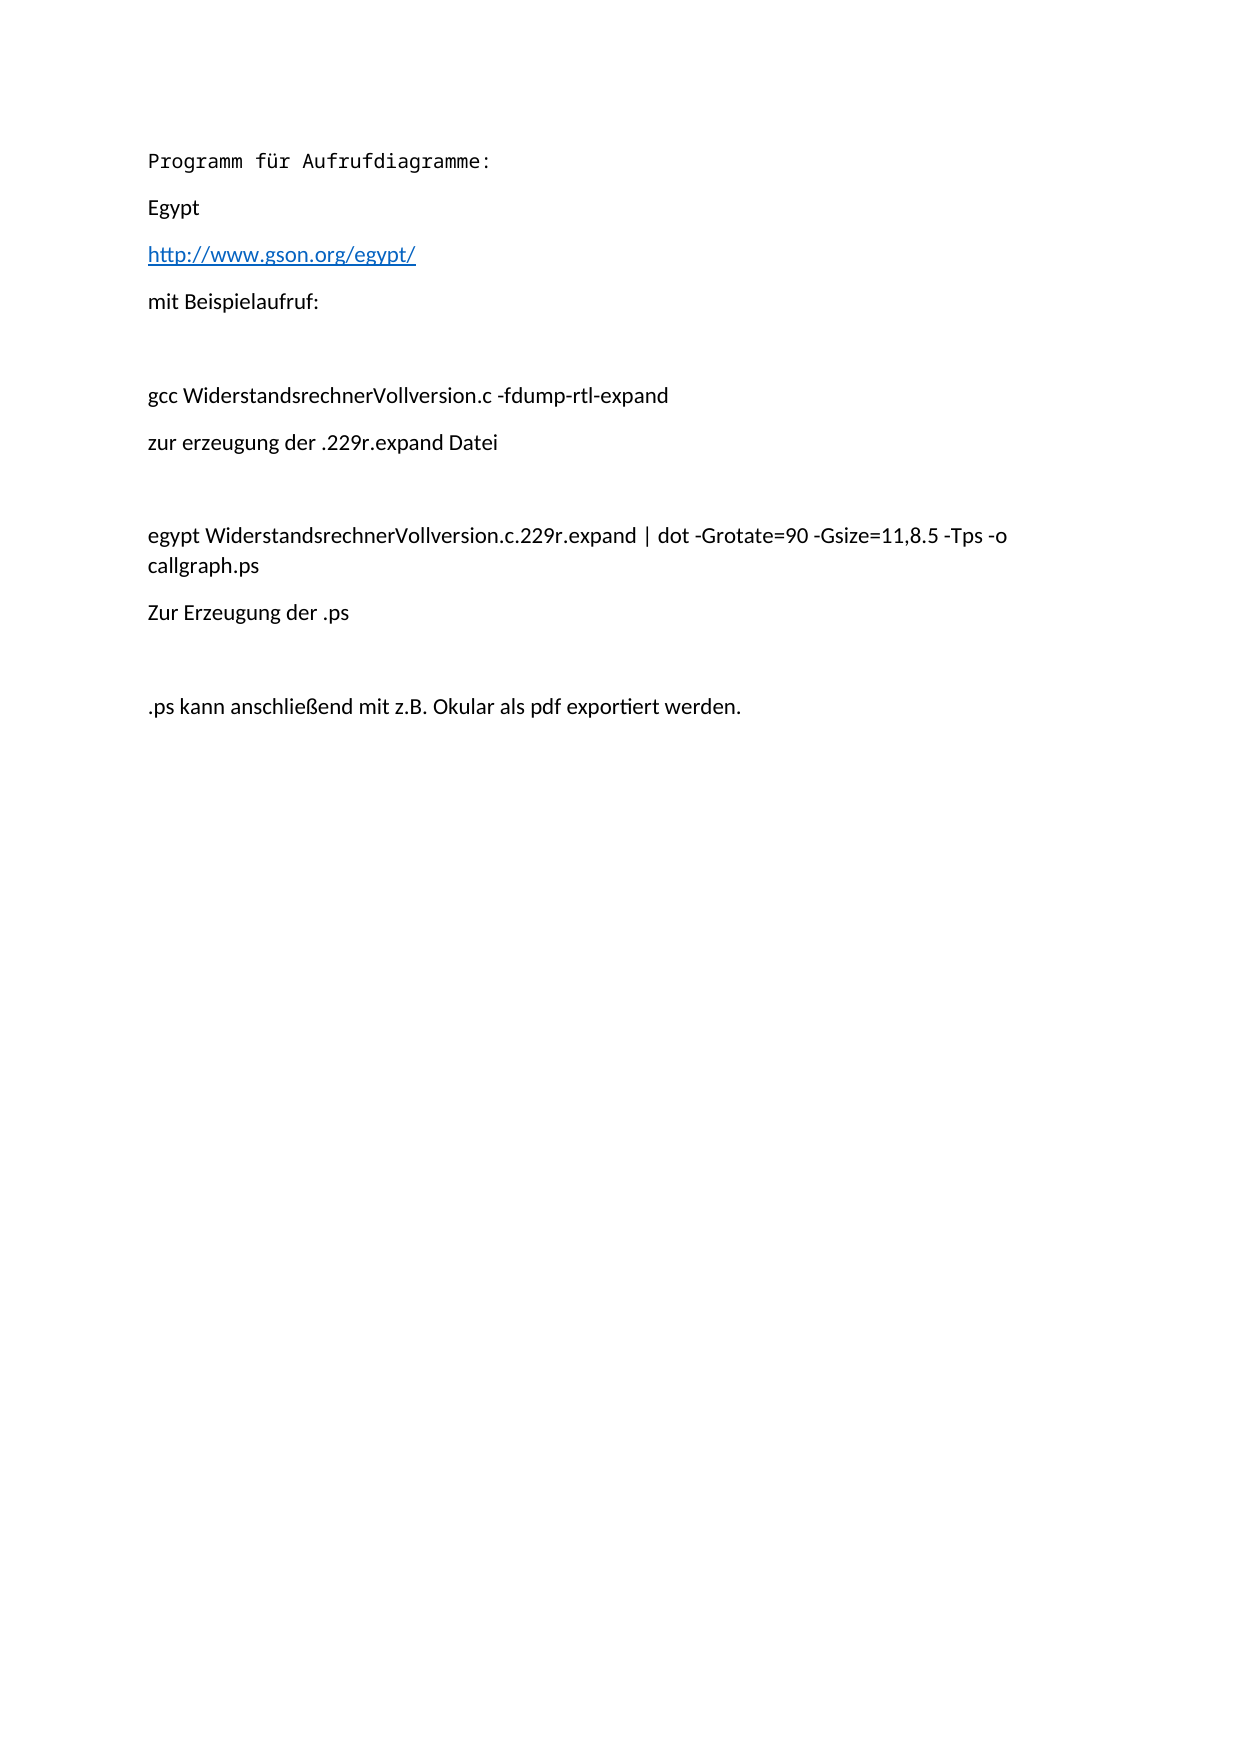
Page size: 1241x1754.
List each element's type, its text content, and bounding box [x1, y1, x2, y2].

text gcc WiderstandsrechnerVollversion.c -fdump-rtl-expand [148, 381, 1093, 409]
text Programm für Aufrufdiagramme: [148, 148, 1093, 174]
text http://www.gson.org/egypt/ [148, 240, 1093, 268]
text mit Beispielaufruf: [148, 287, 1093, 315]
text Zur Erzeugung der .ps [148, 598, 1093, 627]
text Egypt [148, 193, 1093, 221]
text .ps kann anschließend mit z.B. Okular als pdf exportiert werden. [148, 692, 1093, 720]
text egypt WiderstandsrechnerVollversion.c.229r.expand | dot -Grotate=90 -Gsize=11,8.5 -Tps -o callgraph.ps [148, 521, 1093, 580]
text zur erzeugung der .229r.expand Datei [148, 428, 1093, 456]
